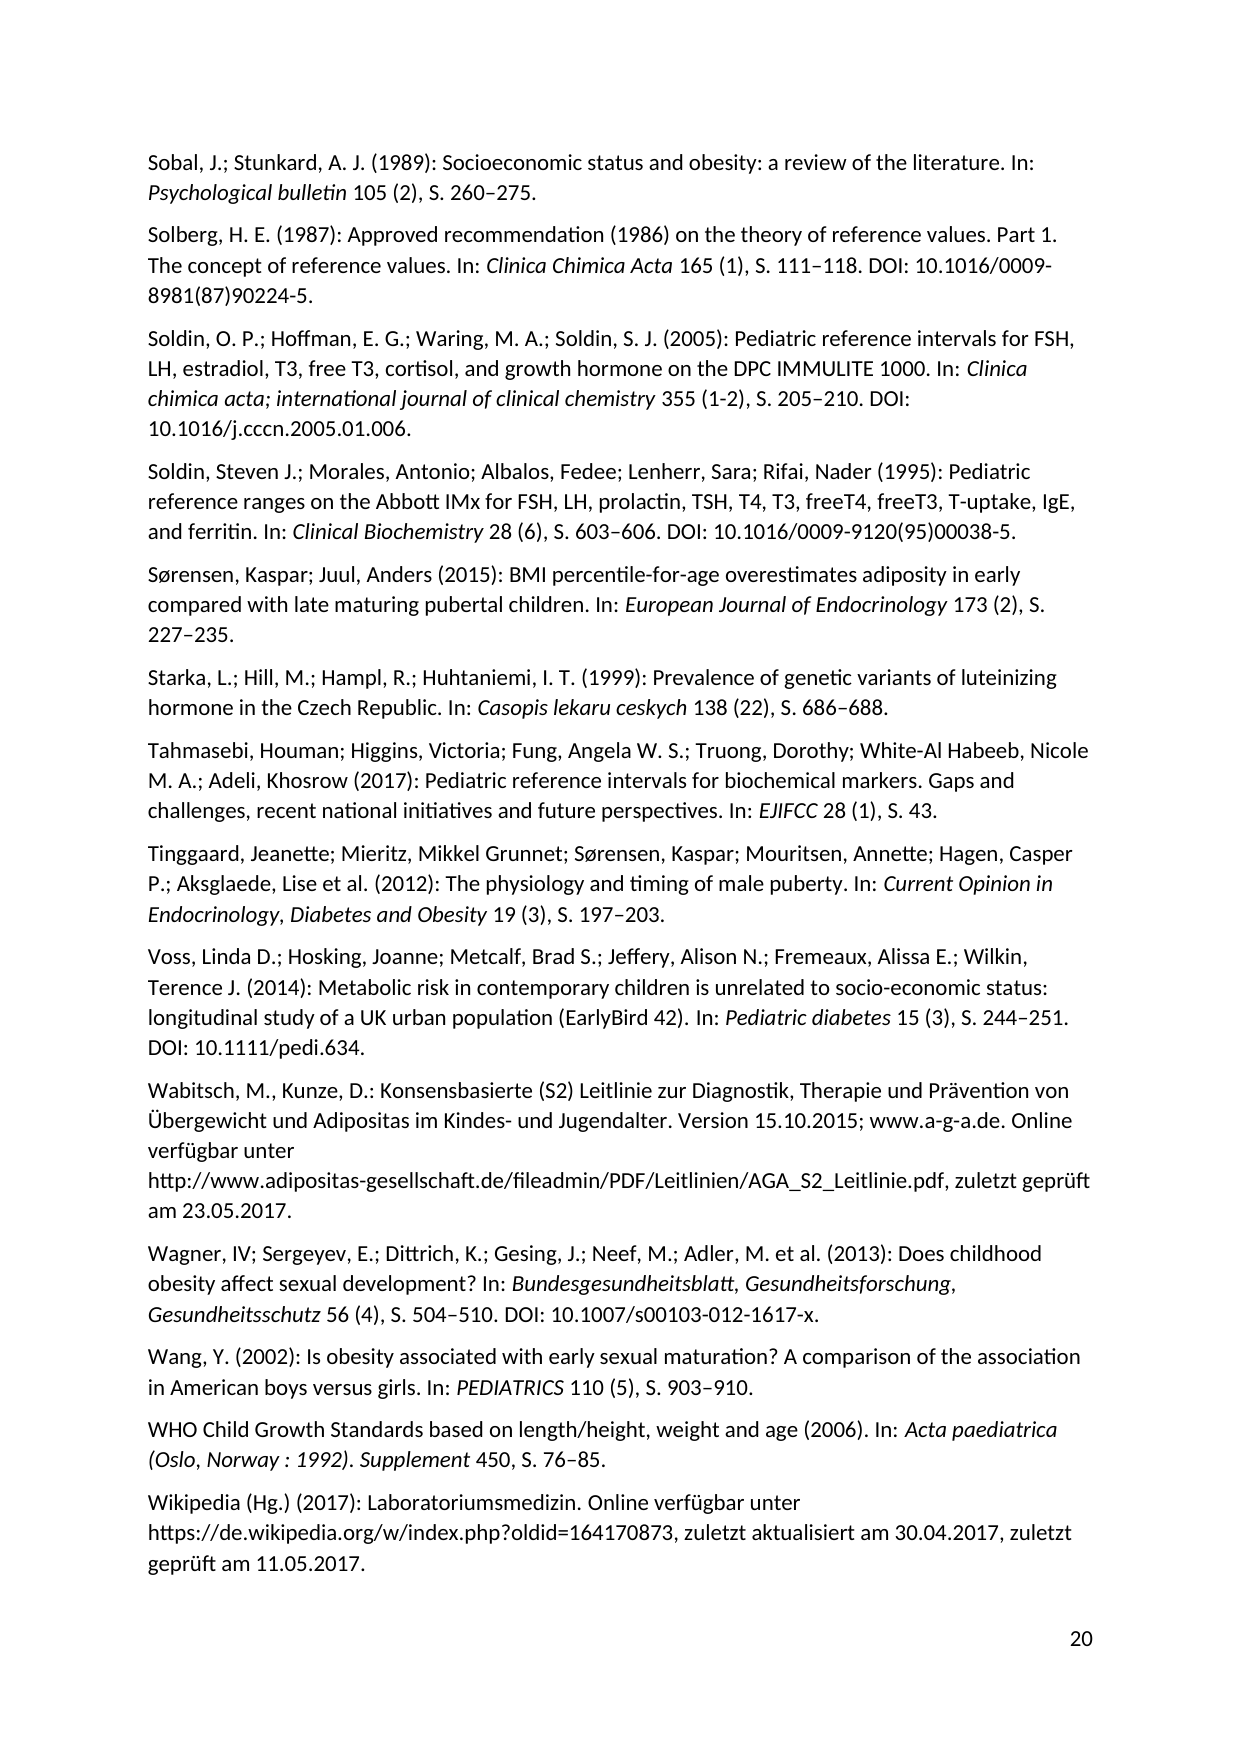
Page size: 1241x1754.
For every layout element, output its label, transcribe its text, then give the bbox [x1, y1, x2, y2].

text Soldin, O. P.; Hoffman, E. G.; Waring, M. A.; Soldin, S. J. (2005): Pediatric reference intervals for FSH, LH, estradiol, T3, free T3, cortisol, and growth hormone on the DPC IMMULITE 1000. In: Clinica chimica acta; international journal of clinical chemistry 355 (1-2), S. 205–210. DOI: 10.1016/j.cccn.2005.01.006. [148, 324, 1093, 442]
text WHO Child Growth Standards based on length/height, weight and age (2006). In: Acta paediatrica (Oslo, Norway : 1992). Supplement 450, S. 76–85. [148, 1415, 1093, 1473]
text Voss, Linda D.; Hosking, Joanne; Metcalf, Brad S.; Jeffery, Alison N.; Fremeaux, Alissa E.; Wilkin, Terence J. (2014): Metabolic risk in contemporary children is unrelated to socio-economic status: longitudinal study of a UK urban population (EarlyBird 42). In: Pediatric diabetes 15 (3), S. 244–251. DOI: 10.1111/pedi.634. [148, 942, 1093, 1061]
text Tahmasebi, Houman; Higgins, Victoria; Fung, Angela W. S.; Truong, Dorothy; White-Al Habeeb, Nicole M. A.; Adeli, Khosrow (2017): Pediatric reference intervals for biochemical markers. Gaps and challenges, recent national initiatives and future perspectives. In: EJIFCC 28 (1), S. 43. [148, 736, 1093, 824]
text Sørensen, Kaspar; Juul, Anders (2015): BMI percentile-for-age overestimates adiposity in early compared with late maturing pubertal children. In: European Journal of Endocrinology 173 (2), S. 227–235. [148, 560, 1093, 648]
text Soldin, Steven J.; Morales, Antonio; Albalos, Fedee; Lenherr, Sara; Rifai, Nader (1995): Pediatric reference ranges on the Abbott IMx for FSH, LH, prolactin, TSH, T4, T3, freeT4, freeT3, T-uptake, IgE, and ferritin. In: Clinical Biochemistry 28 (6), S. 603–606. DOI: 10.1016/0009-9120(95)00038-5. [148, 457, 1093, 545]
text Wikipedia (Hg.) (2017): Laboratoriumsmedizin. Online verfügbar unter https://de.wikipedia.org/w/index.php?oldid=164170873, zuletzt aktualisiert am 30.04.2017, zuletzt geprüft am 11.05.2017. [148, 1488, 1093, 1577]
text Tinggaard, Jeanette; Mieritz, Mikkel Grunnet; Sørensen, Kaspar; Mouritsen, Annette; Hagen, Casper P.; Aksglaede, Lise et al. (2012): The physiology and timing of male puberty. In: Current Opinion in Endocrinology, Diabetes and Obesity 19 (3), S. 197–203. [148, 839, 1093, 928]
text Wagner, IV; Sergeyev, E.; Dittrich, K.; Gesing, J.; Neef, M.; Adler, M. et al. (2013): Does childhood obesity affect sexual development? In: Bundesgesundheitsblatt, Gesundheitsforschung, Gesundheitsschutz 56 (4), S. 504–510. DOI: 10.1007/s00103-012-1617-x. [148, 1239, 1093, 1328]
text Wang, Y. (2002): Is obesity associated with early sexual maturation? A comparison of the association in American boys versus girls. In: PEDIATRICS 110 (5), S. 903–910. [148, 1342, 1093, 1401]
text Wabitsch, M., Kunze, D.: Konsensbasierte (S2) Leitlinie zur Diagnostik, Therapie und Prävention von Übergewicht und Adipositas im Kindes- und Jugendalter. Version 15.10.2015; www.a-g-a.de. Online verfügbar unter http://www.adipositas-gesellschaft.de/fileadmin/PDF/Leitlinien/AGA_S2_Leitlinie.pdf, zuletzt geprüft am 23.05.2017. [148, 1076, 1093, 1224]
text Starka, L.; Hill, M.; Hampl, R.; Huhtaniemi, I. T. (1999): Prevalence of genetic variants of luteinizing hormone in the Czech Republic. In: Casopis lekaru ceskych 138 (22), S. 686–688. [148, 663, 1093, 721]
text Solberg, H. E. (1987): Approved recommendation (1986) on the theory of reference values. Part 1. The concept of reference values. In: Clinica Chimica Acta 165 (1), S. 111–118. DOI: 10.1016/0009-8981(87)90224-5. [148, 221, 1093, 309]
text Sobal, J.; Stunkard, A. J. (1989): Socioeconomic status and obesity: a review of the literature. In: Psychological bulletin 105 (2), S. 260–275. [148, 148, 1093, 206]
